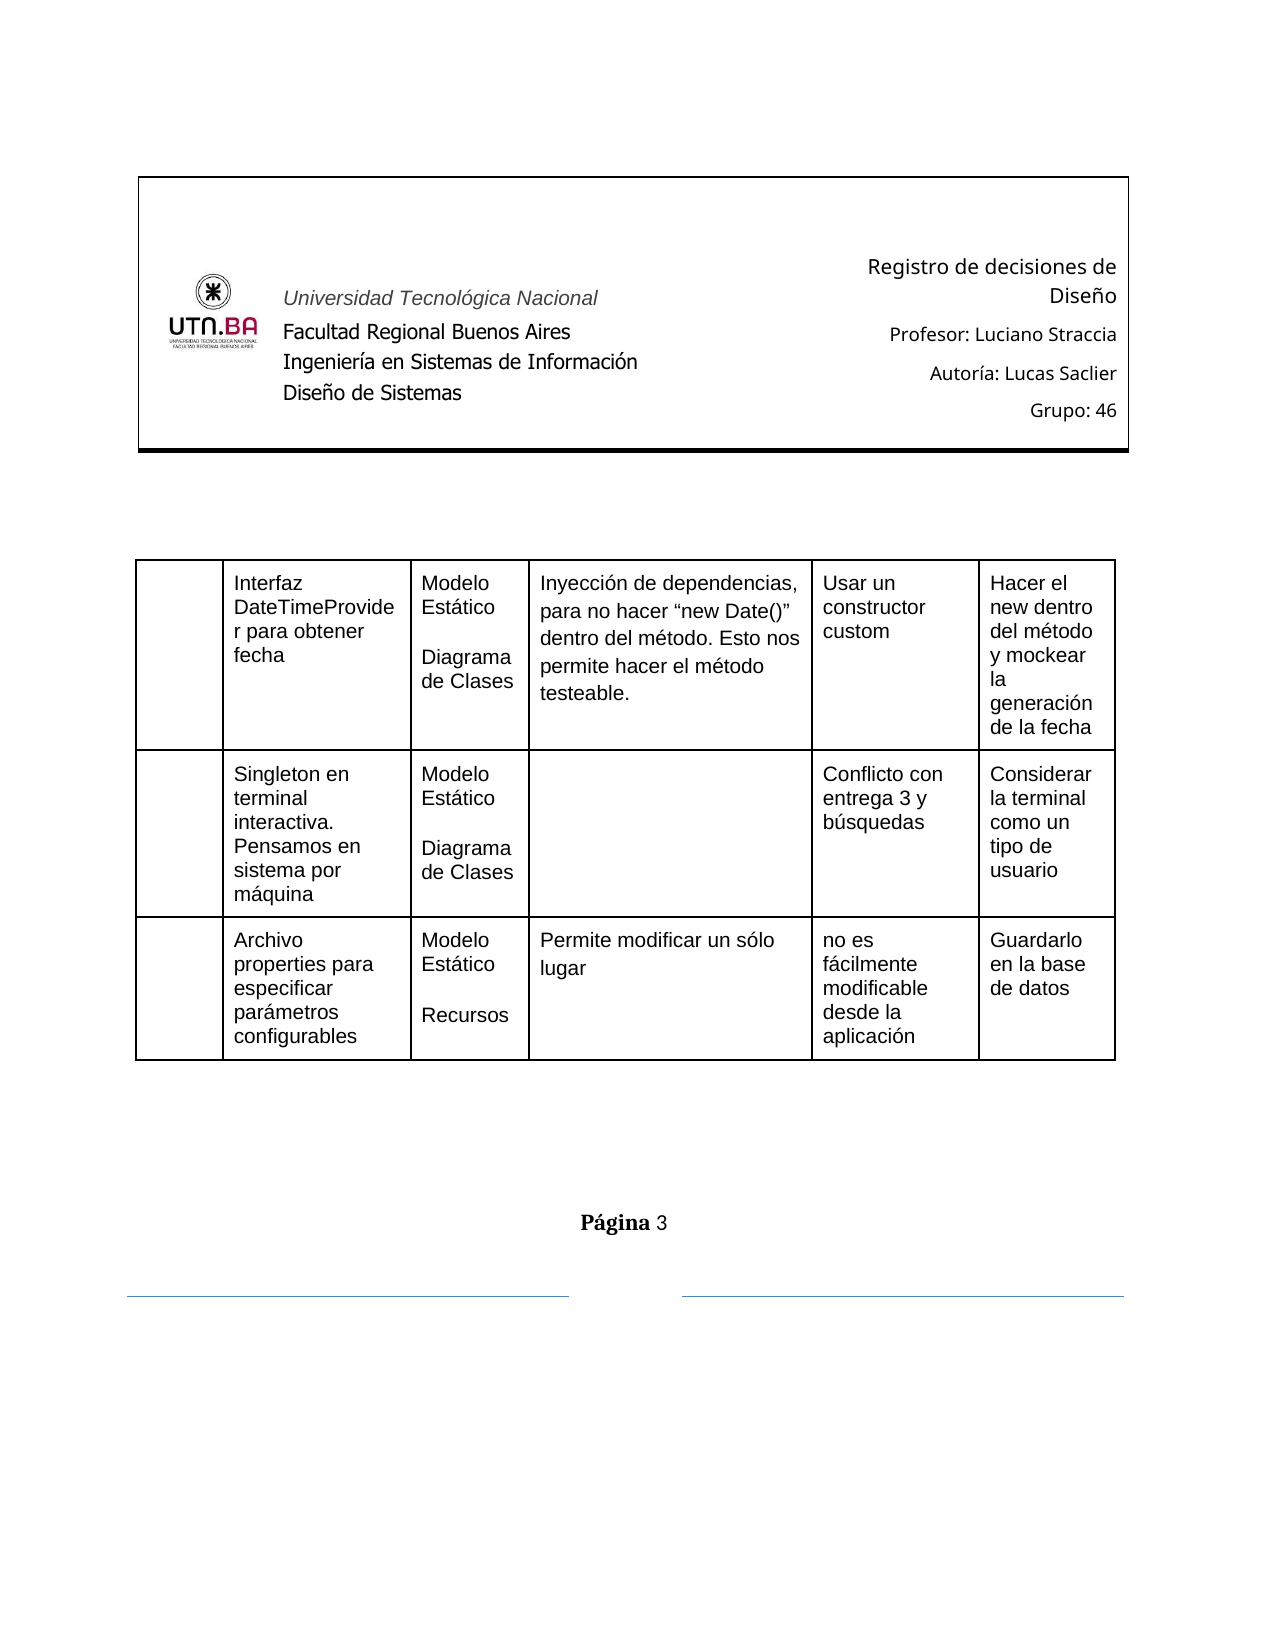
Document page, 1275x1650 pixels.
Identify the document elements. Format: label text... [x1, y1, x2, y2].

table_cell Interfaz DateTimeProvider para obtener fecha [224, 561, 410, 749]
table_cell Modelo Estático Diagrama de Clases [412, 751, 528, 916]
picture [150, 252, 272, 379]
table_cell Archivo properties para especificar parámetros configurables [224, 918, 410, 1058]
table_cell Permite modificar un sólo lugar [530, 918, 811, 1058]
table_cell Conflicto con entrega 3 y búsquedas [813, 751, 978, 916]
table_cell Considerar la terminal como un tipo de usuario [980, 751, 1114, 916]
table_cell [137, 561, 222, 749]
table_cell [137, 751, 222, 916]
table_cell Singleton en terminal interactiva. Pensamos en sistema por máquina [224, 751, 410, 916]
table_cell Inyección de dependencias, para no hacer “new Date()” dentro del método. Esto nos permite hacer el método testeable. [530, 561, 811, 749]
table_cell Hacer el new dentro del método y mockear la generación de la fecha [980, 561, 1114, 749]
table_cell Guardarlo en la base de datos [980, 918, 1114, 1058]
table_cell [530, 751, 811, 916]
table_cell Usar un constructor custom [813, 561, 978, 749]
table_cell Modelo Estático Recursos [412, 918, 528, 1058]
table_cell no es fácilmente modificable desde la aplicación [813, 918, 978, 1058]
table_cell Modelo Estático Diagrama de Clases [412, 561, 528, 749]
table_cell [137, 918, 222, 1058]
